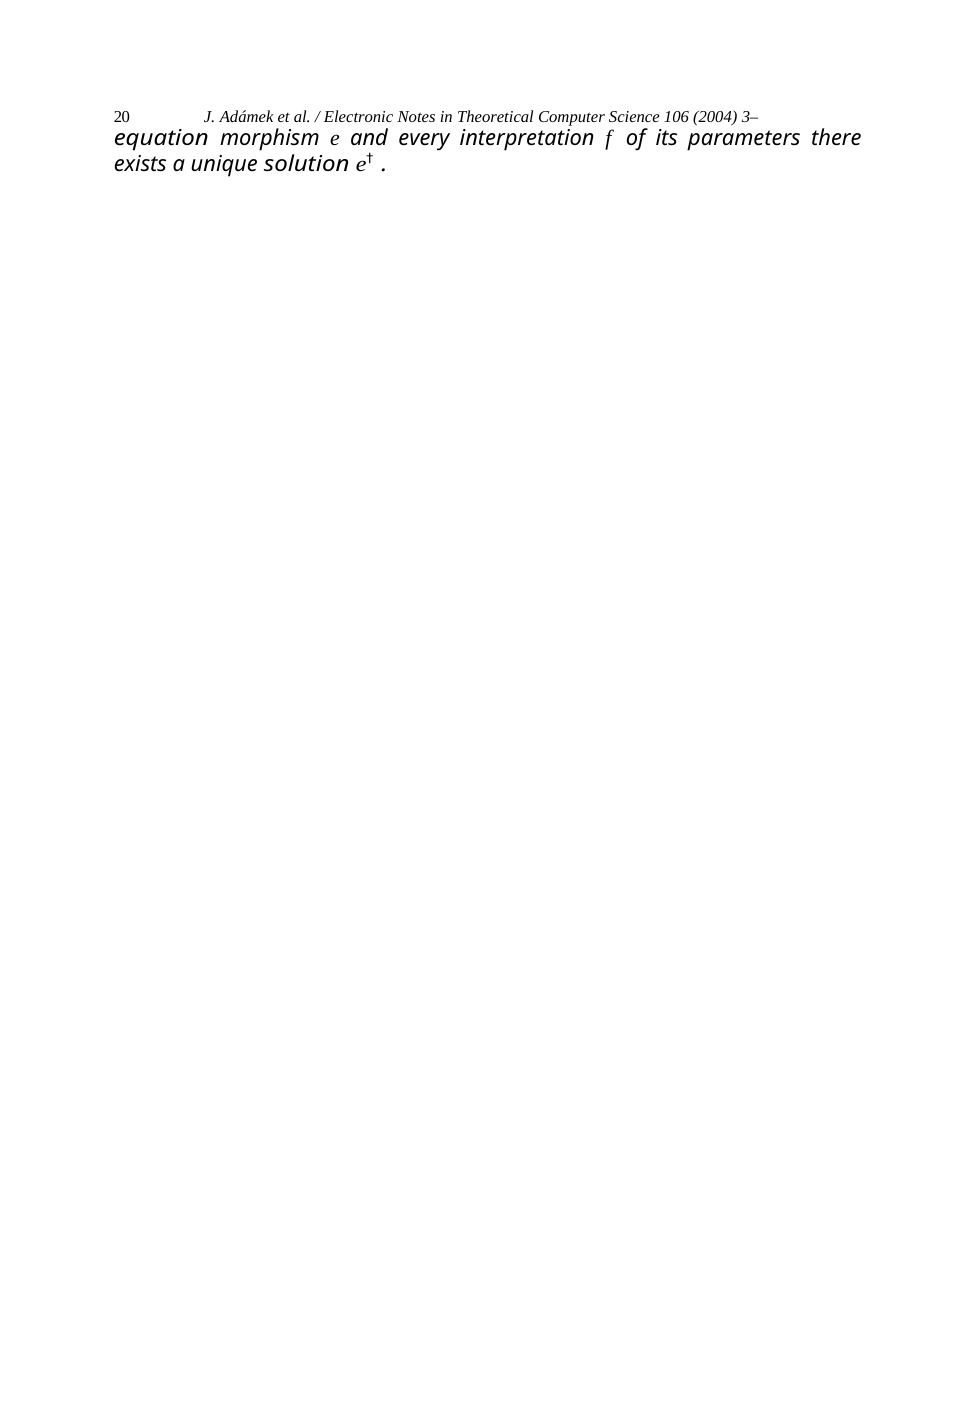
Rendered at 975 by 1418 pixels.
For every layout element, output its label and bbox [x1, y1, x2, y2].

text [113, 125, 862, 177]
